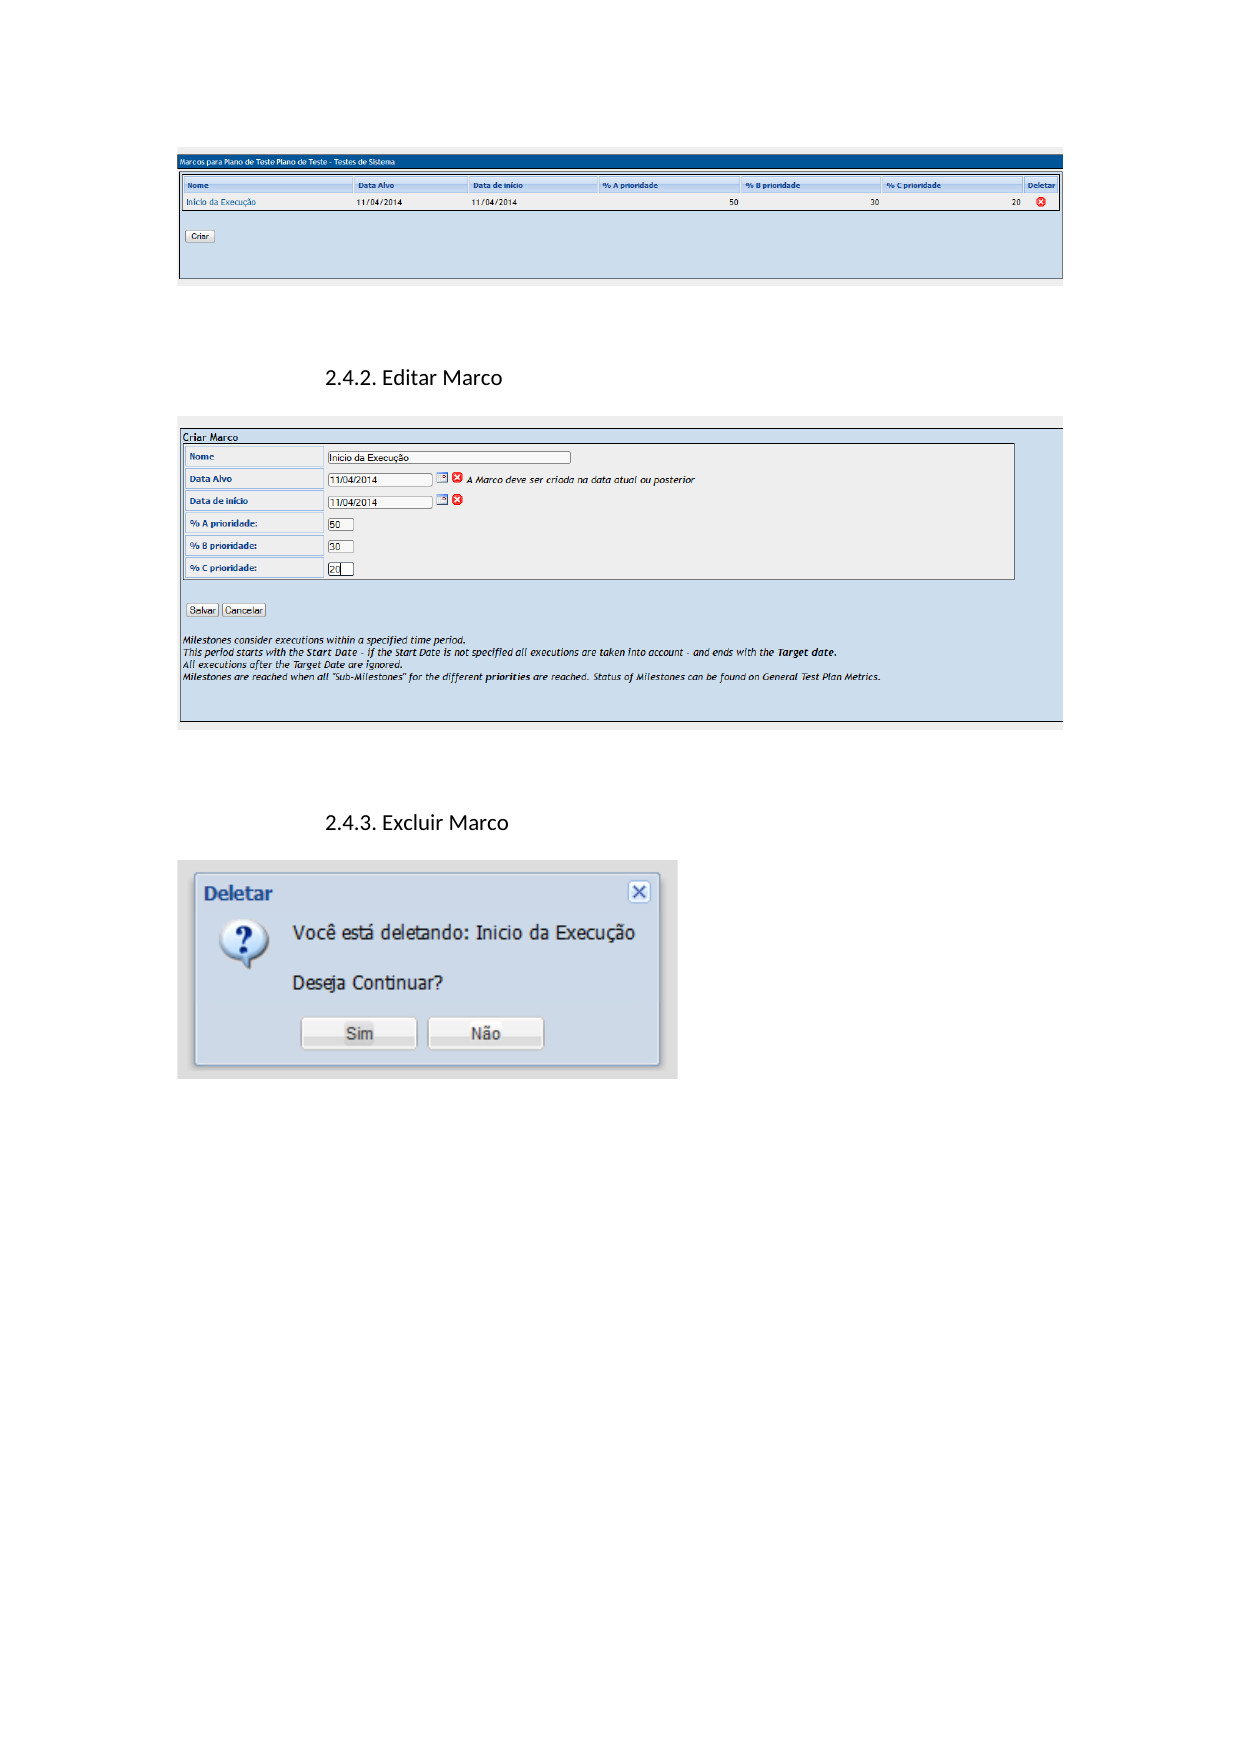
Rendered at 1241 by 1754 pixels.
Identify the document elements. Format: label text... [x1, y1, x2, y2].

picture [177, 860, 678, 1079]
text 2.4.2. Editar Marco [177, 363, 1063, 391]
picture [177, 416, 1063, 730]
text 2.4.3. Excluir Marco [177, 808, 1063, 836]
picture [177, 147, 1063, 286]
